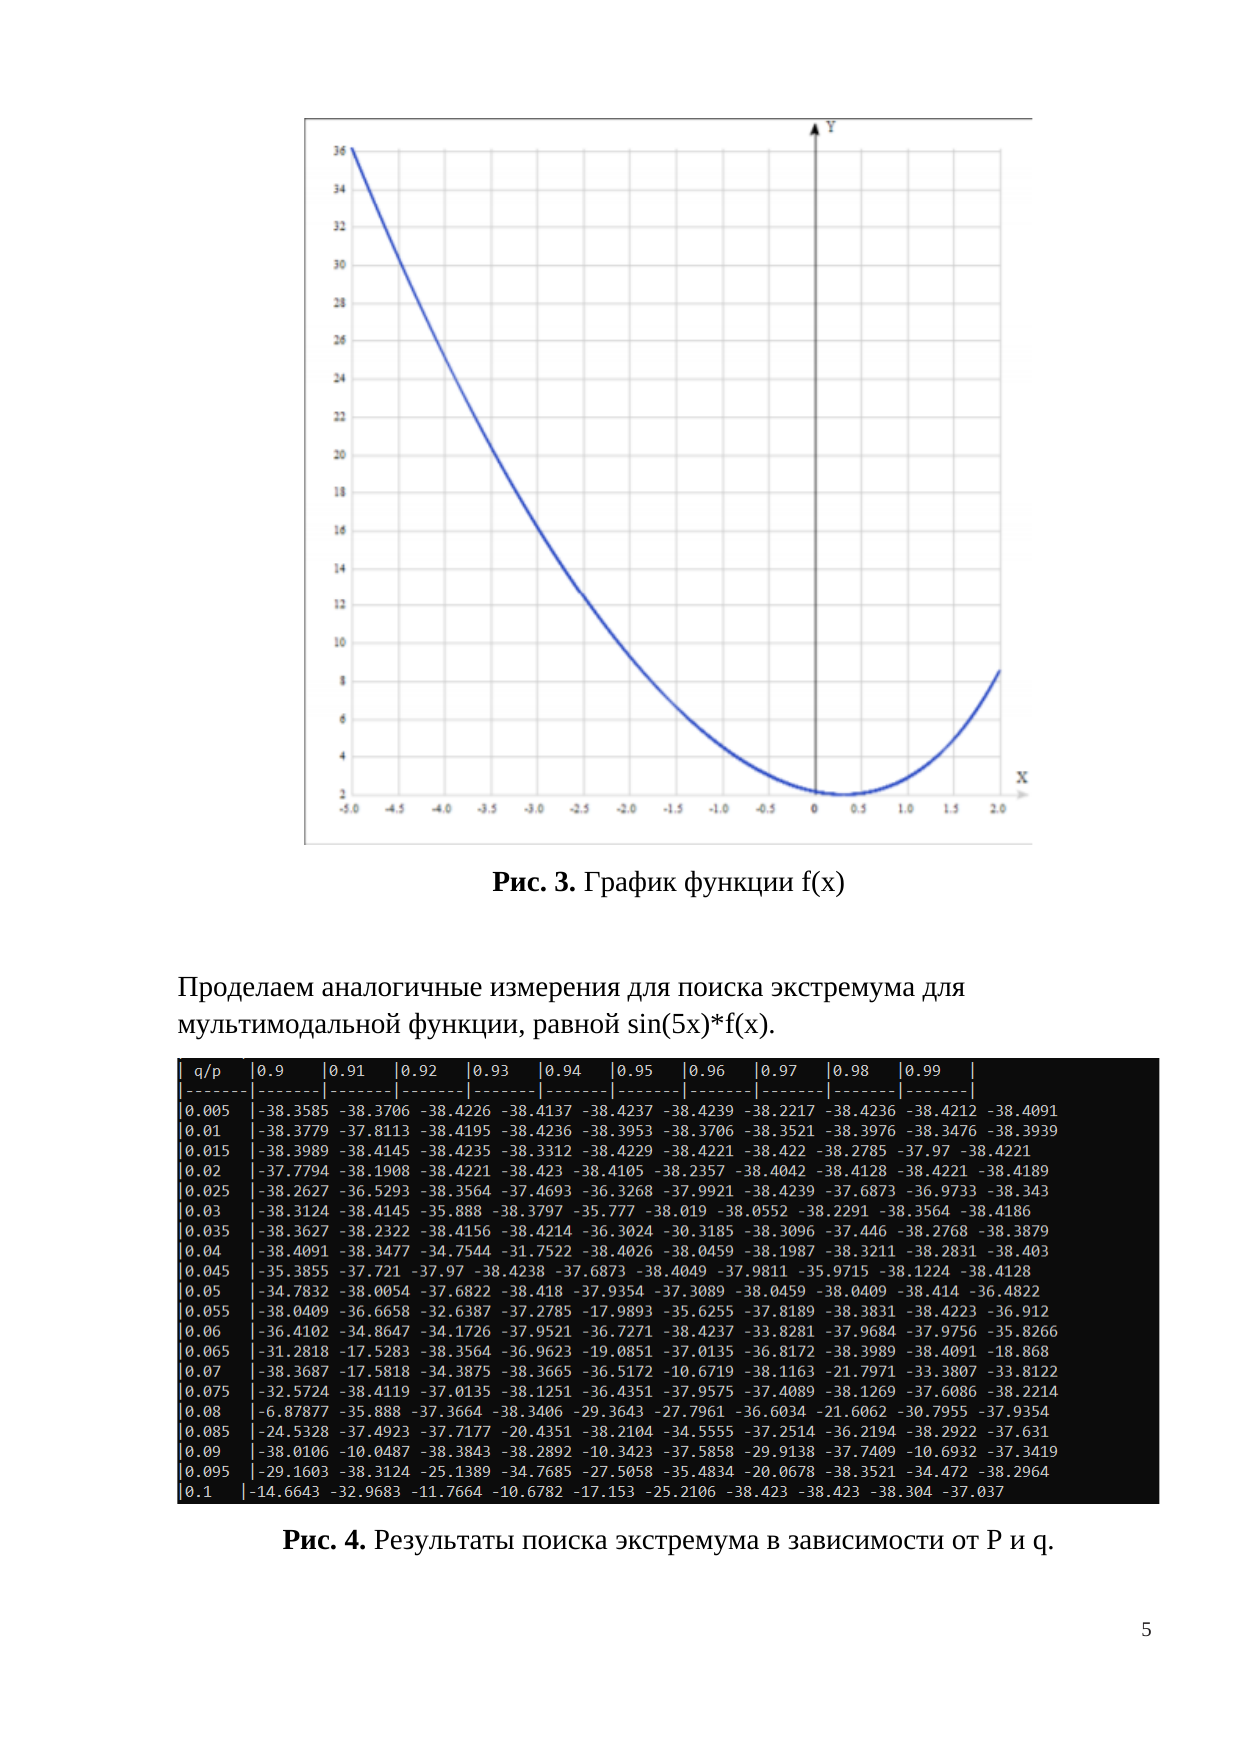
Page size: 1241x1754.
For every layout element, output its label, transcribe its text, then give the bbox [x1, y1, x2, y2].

text Проделаем аналогичные измерения для поиска экстремума для мультимодальной функции, равной sin(5x)*f(x). [177, 969, 1159, 1039]
text Рис. 3. График функции f(x) [177, 864, 1159, 897]
picture [177, 1058, 1160, 1504]
picture [304, 118, 1033, 845]
text Рис. 4. Результаты поиска экстремума в зависимости от P и q. [177, 1522, 1159, 1556]
